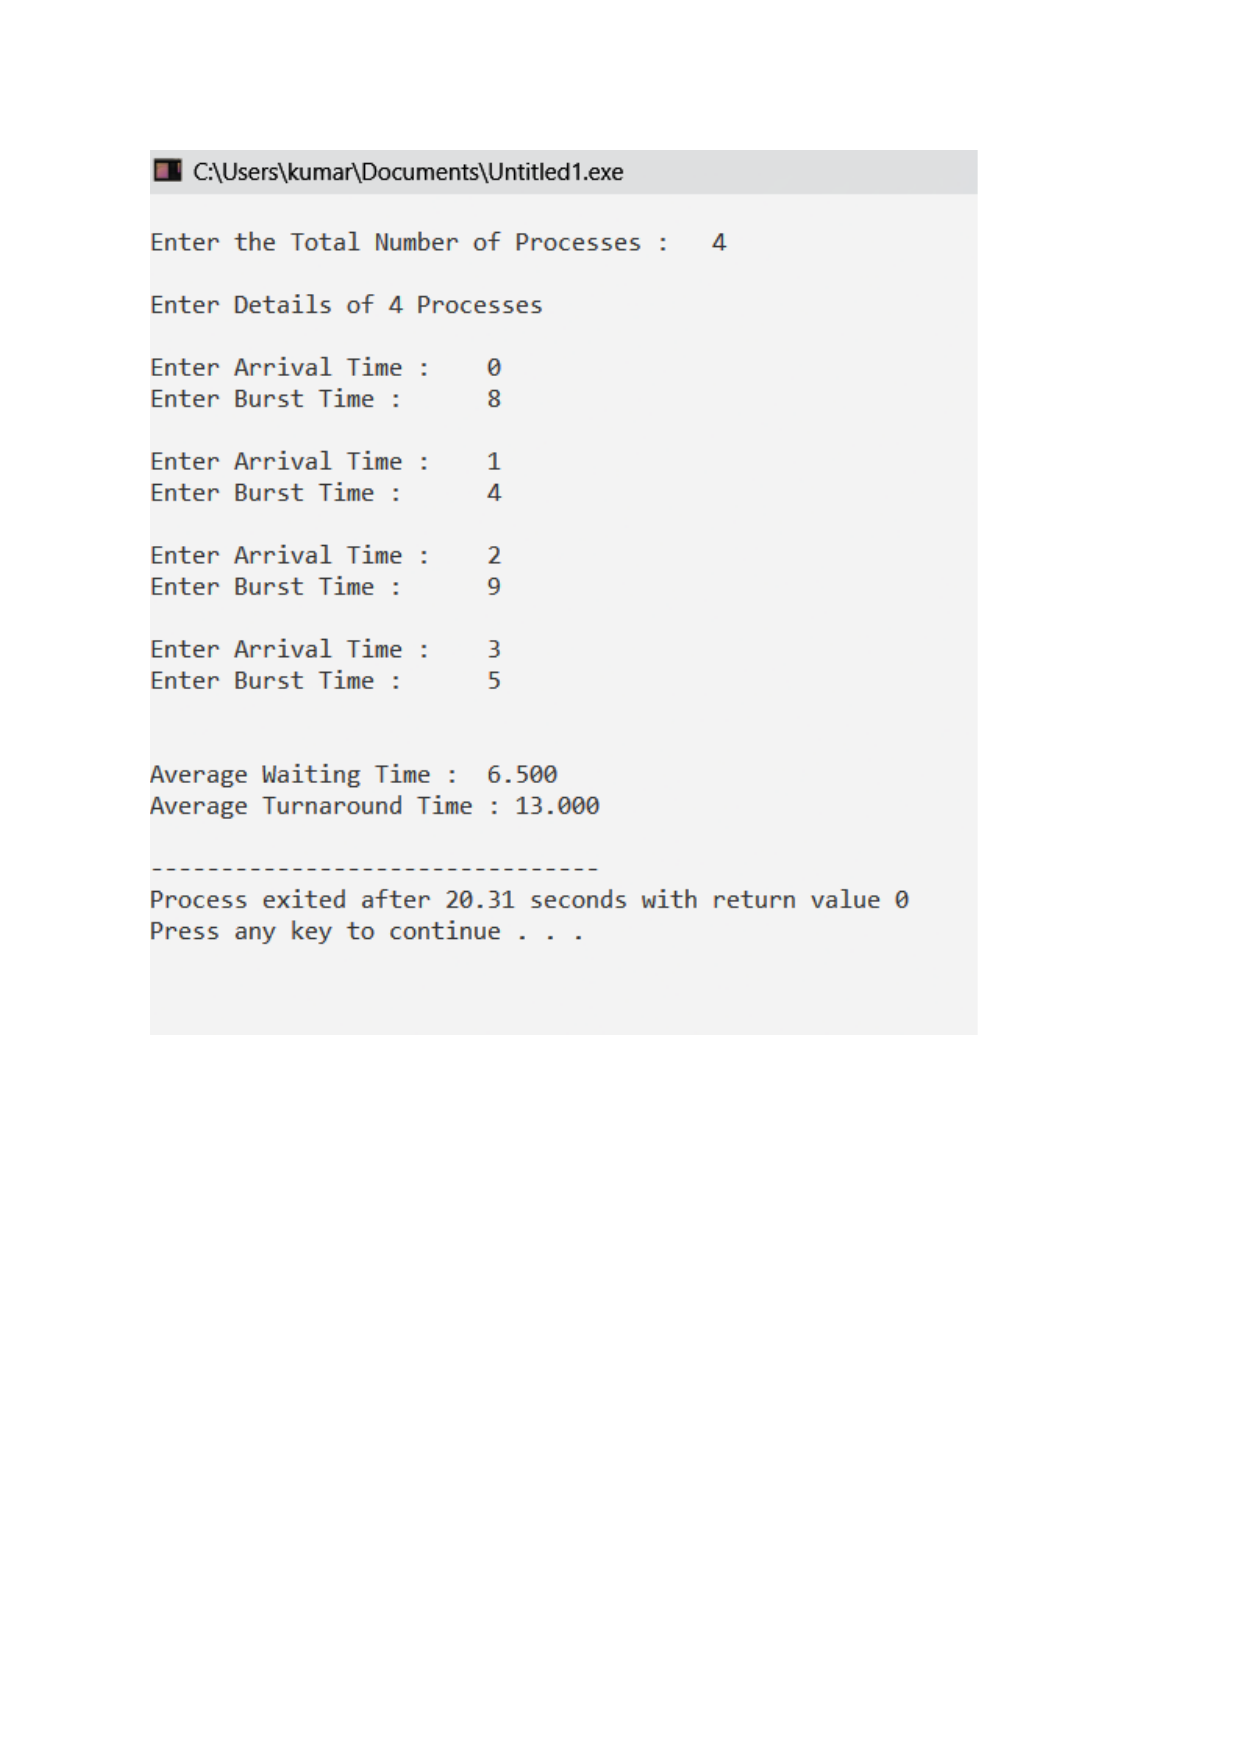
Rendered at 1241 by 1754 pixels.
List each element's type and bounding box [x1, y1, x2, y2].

picture [150, 150, 978, 1035]
